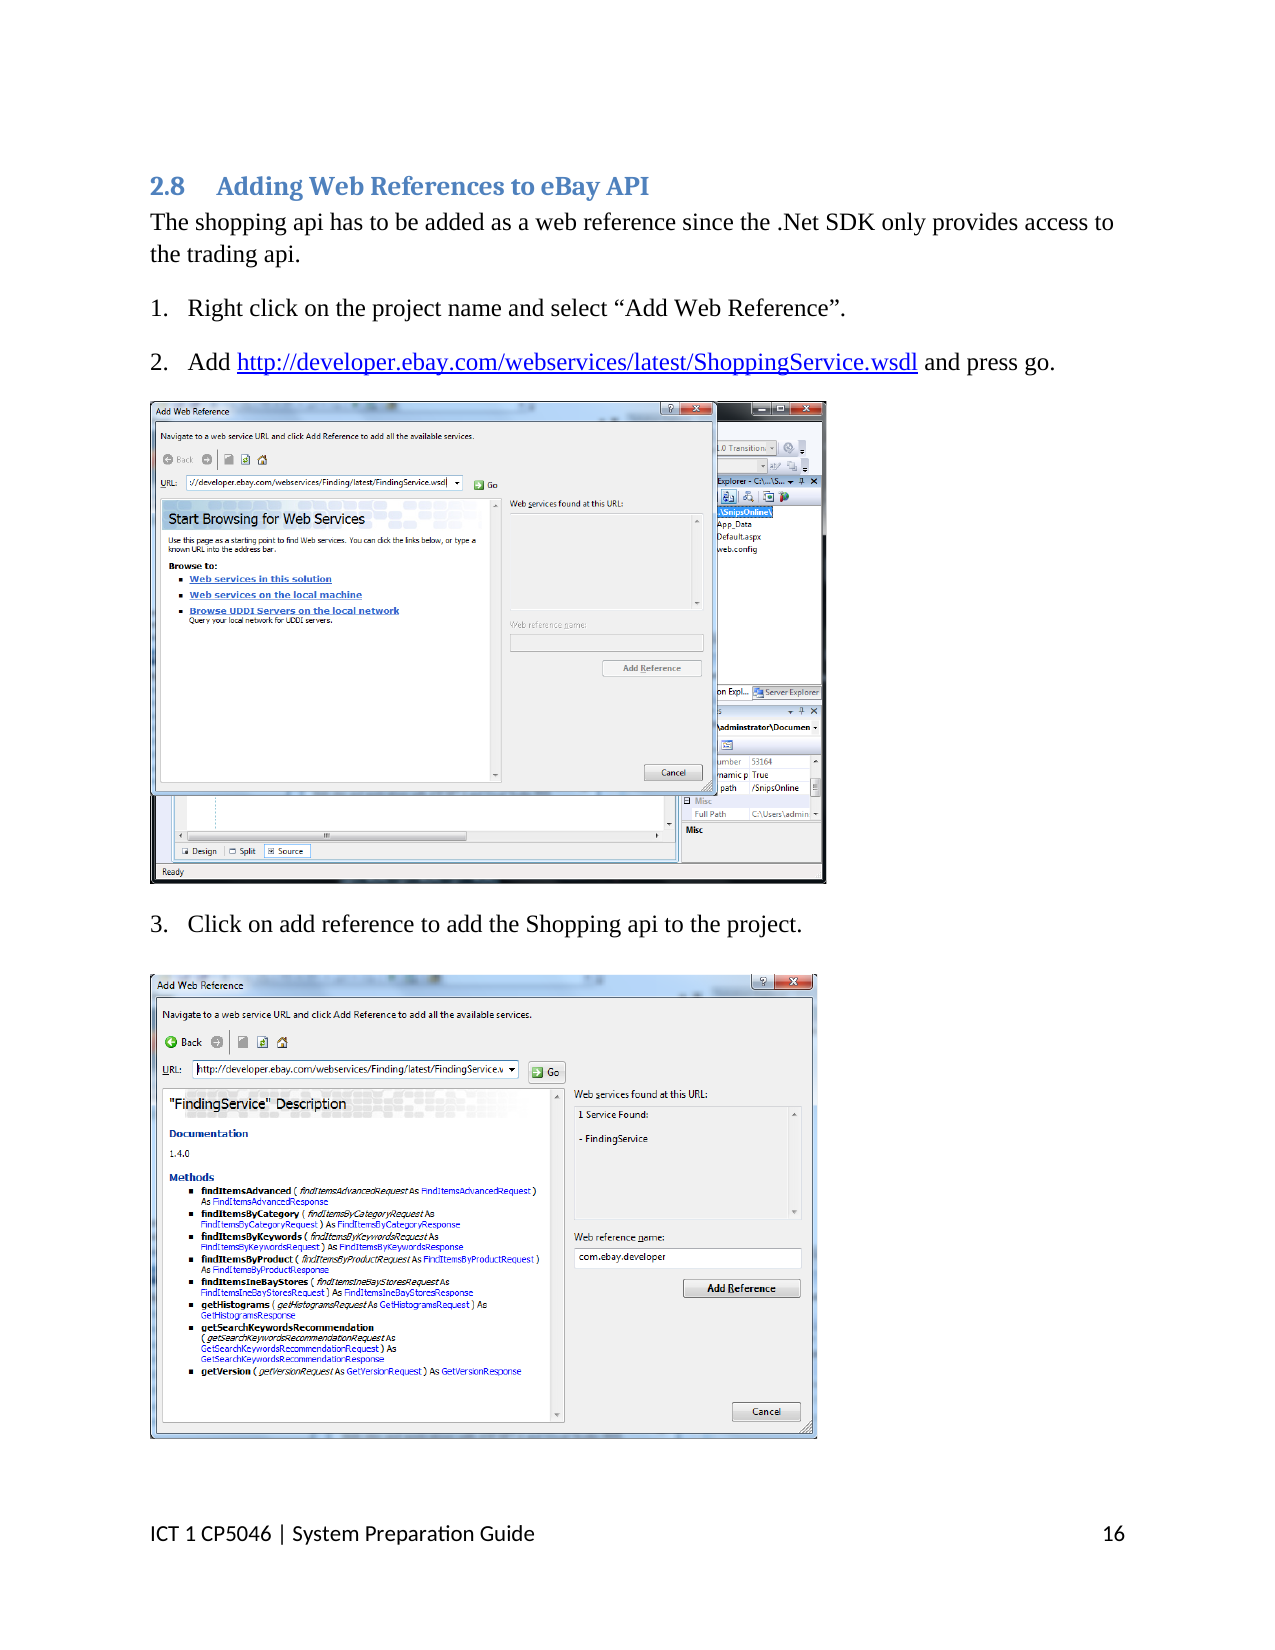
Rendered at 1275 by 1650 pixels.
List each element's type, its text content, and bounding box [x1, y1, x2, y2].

text The shopping api has to be added as a web reference since the .Net SDK only provides access to the trading api. [150, 207, 1125, 268]
picture [150, 974, 818, 1439]
picture [150, 401, 827, 884]
subtitle Adding Web References to eBay API [150, 171, 1125, 202]
list Add http://developer.ebay.com/webservices/latest/ShoppingService.wsdl and press go. [150, 347, 1125, 376]
list Right click on the project name and select “Add Web Reference”. [150, 293, 1125, 322]
list Click on add reference to add the Shopping api to the project. [150, 909, 1125, 970]
